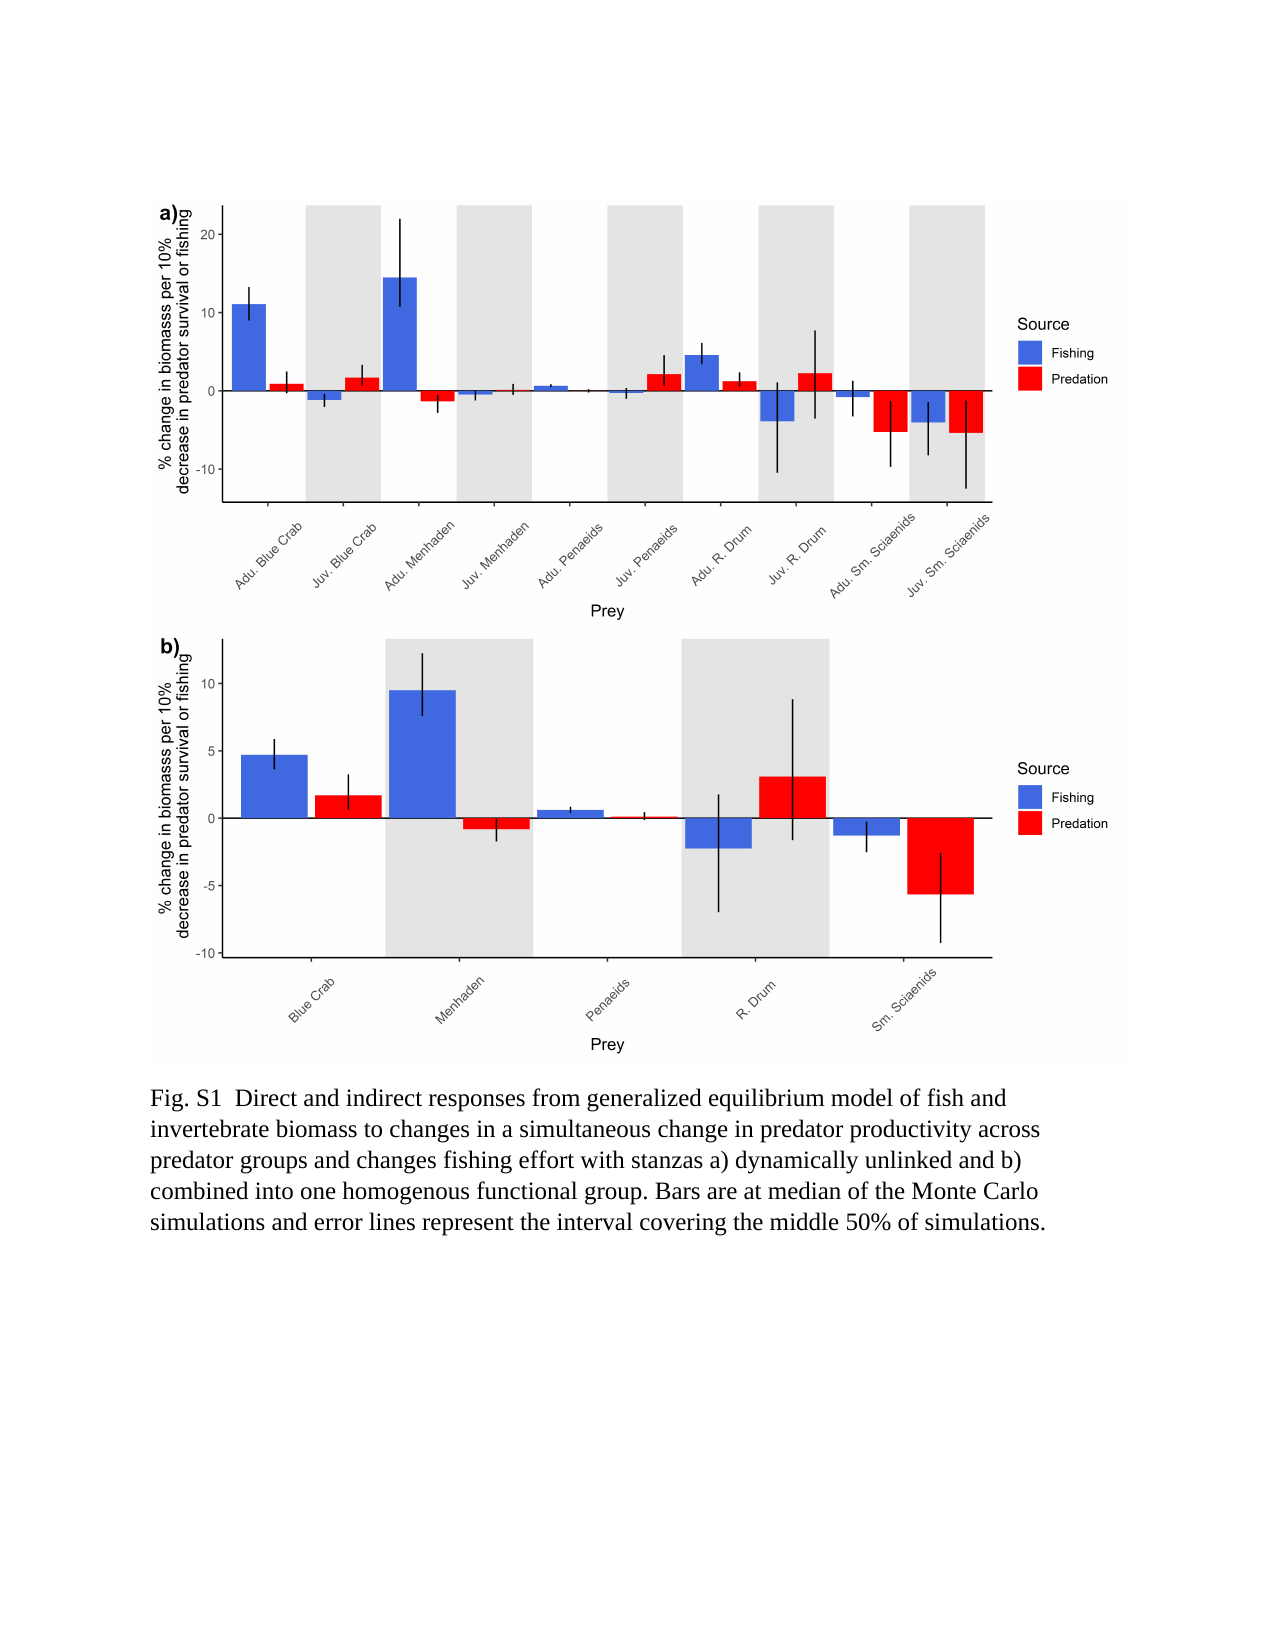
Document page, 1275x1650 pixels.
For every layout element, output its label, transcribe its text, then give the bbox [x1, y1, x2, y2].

text Fig. S1 Direct and indirect responses from generalized equilibrium model of fish and invertebrate biomass to changes in a simultaneous change in predator productivity across predator groups and changes fishing effort with stanzas a) dynamically unlinked and b) combined into one homogenous functional group. Bars are at median of the Monte Carlo simulations and error lines represent the interval covering the middle 50% of simulations. [150, 1083, 1125, 1236]
